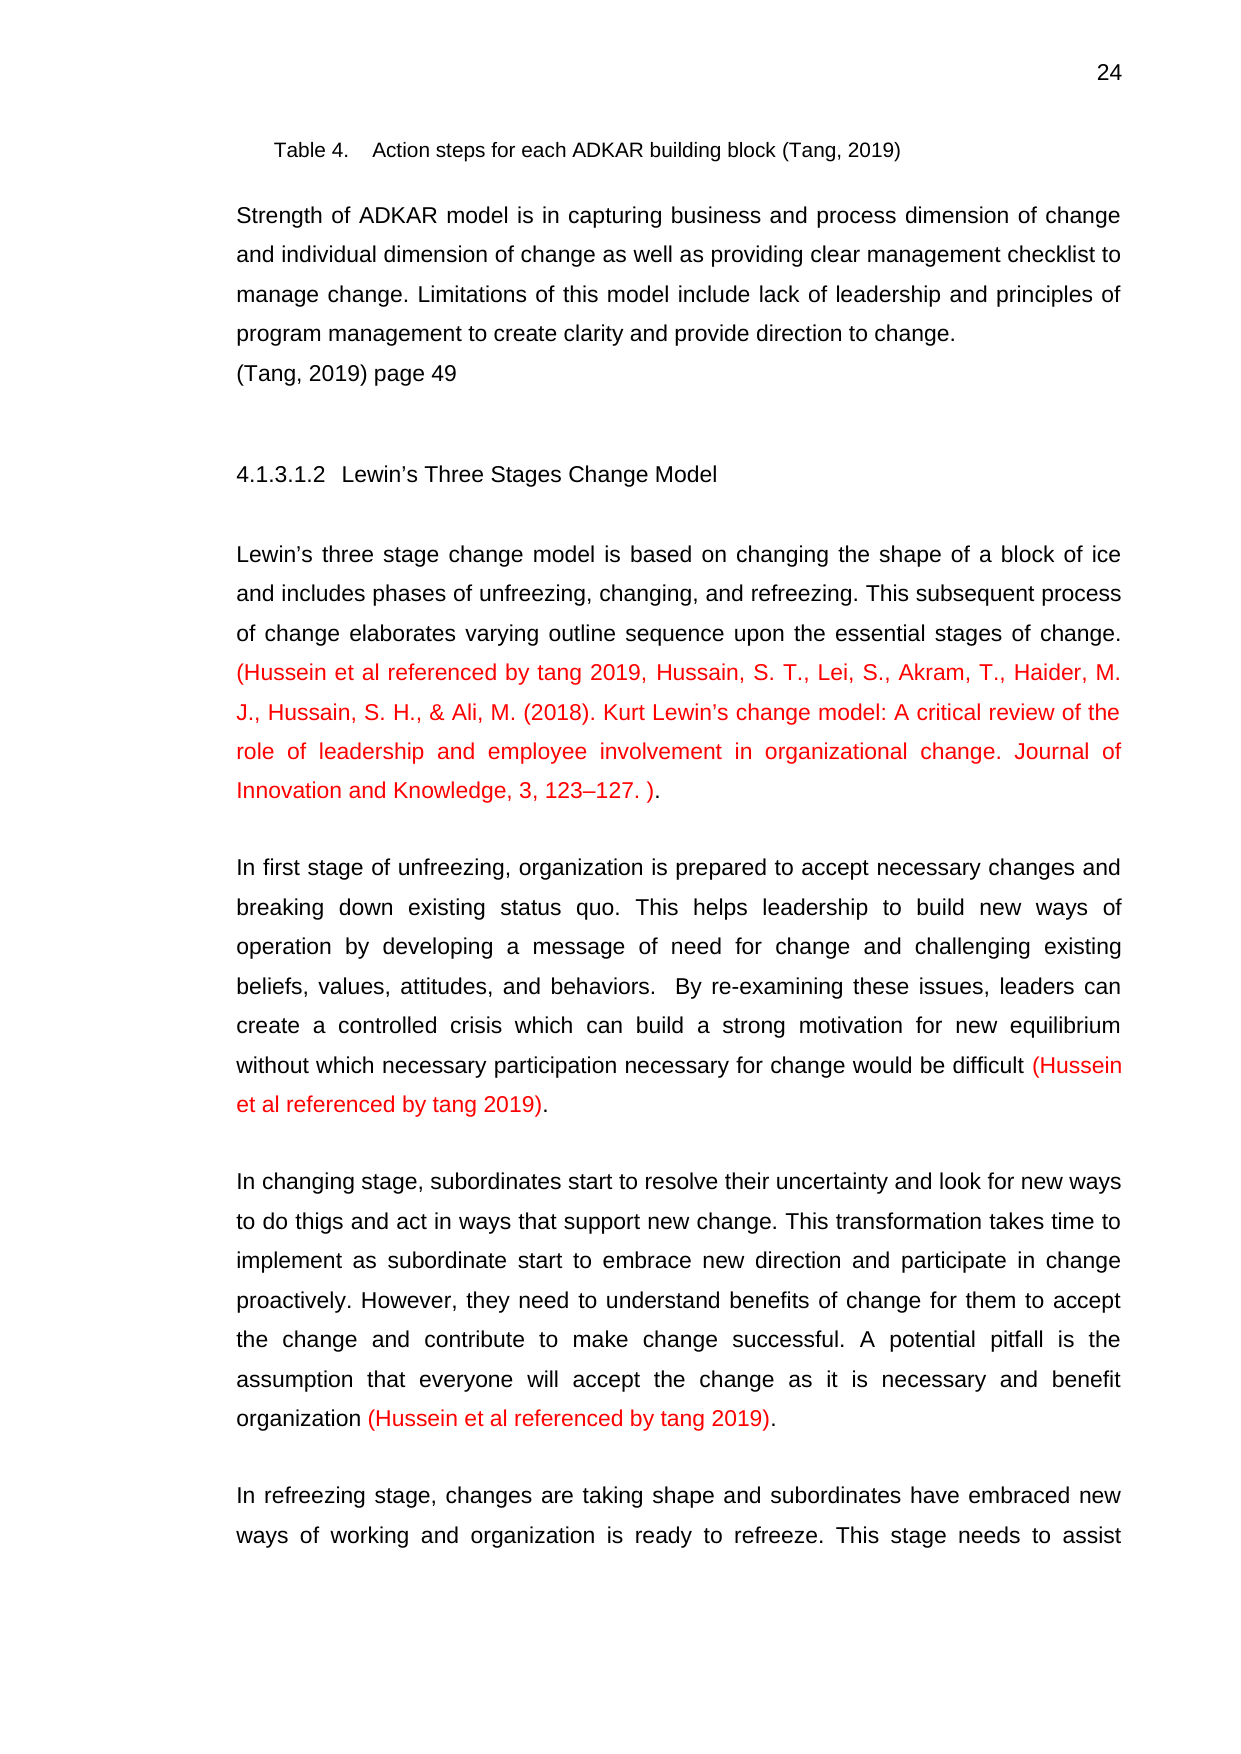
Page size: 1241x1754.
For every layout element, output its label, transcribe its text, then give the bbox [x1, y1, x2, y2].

text In changing stage, subordinates start to resolve their uncertainty and look for new ways to do thigs and act in ways that support new change. This transformation takes time to implement as subordinate start to embrace new direction and participate in change proactively. However, they need to understand benefits of change for them to accept the change and contribute to make change successful. A potential pitfall is the assumption that everyone will accept the change as it is necessary and benefit organization (Hussein et al referenced by tang 2019). [236, 1168, 1122, 1431]
subtitle Lewin’s Three Stages Change Model [236, 461, 1122, 488]
text Strength of ADKAR model is in capturing business and process dimension of change and individual dimension of change as well as providing clear management checklist to manage change. Limitations of this model include lack of leadership and principles of program management to create clarity and provide direction to change. [236, 202, 1122, 346]
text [236, 1482, 1122, 1548]
text Lewin’s three stage change model is based on changing the shape of a block of ice and includes phases of unfreezing, changing, and refreezing. This subsequent process of change elaborates varying outline sequence upon the essential stages of change. (Hussein et al referenced by tang 2019, Hussain, S. T., Lei, S., Akram, T., Haider, M. J., Hussain, S. H., & Ali, M. (2018). Kurt Lewin’s change model: A critical review of the role of leadership and employee involvement in organizational change. Journal of Innovation and Knowledge, 3, 123–127. ). [236, 541, 1122, 804]
text page 49 [236, 359, 1122, 386]
text In first stage of unfreezing, organization is prepared to accept necessary changes and breaking down existing status quo. This helps leadership to build new ways of operation by developing a message of need for change and challenging existing beliefs, values, attitudes, and behaviors. By re-examining these issues, leaders can create a controlled crisis which can build a strong motivation for new equilibrium without which necessary participation necessary for change would be difficult (Hussein et al referenced by tang 2019). [236, 854, 1122, 1118]
text Action steps for each ADKAR building block [274, 138, 1122, 162]
